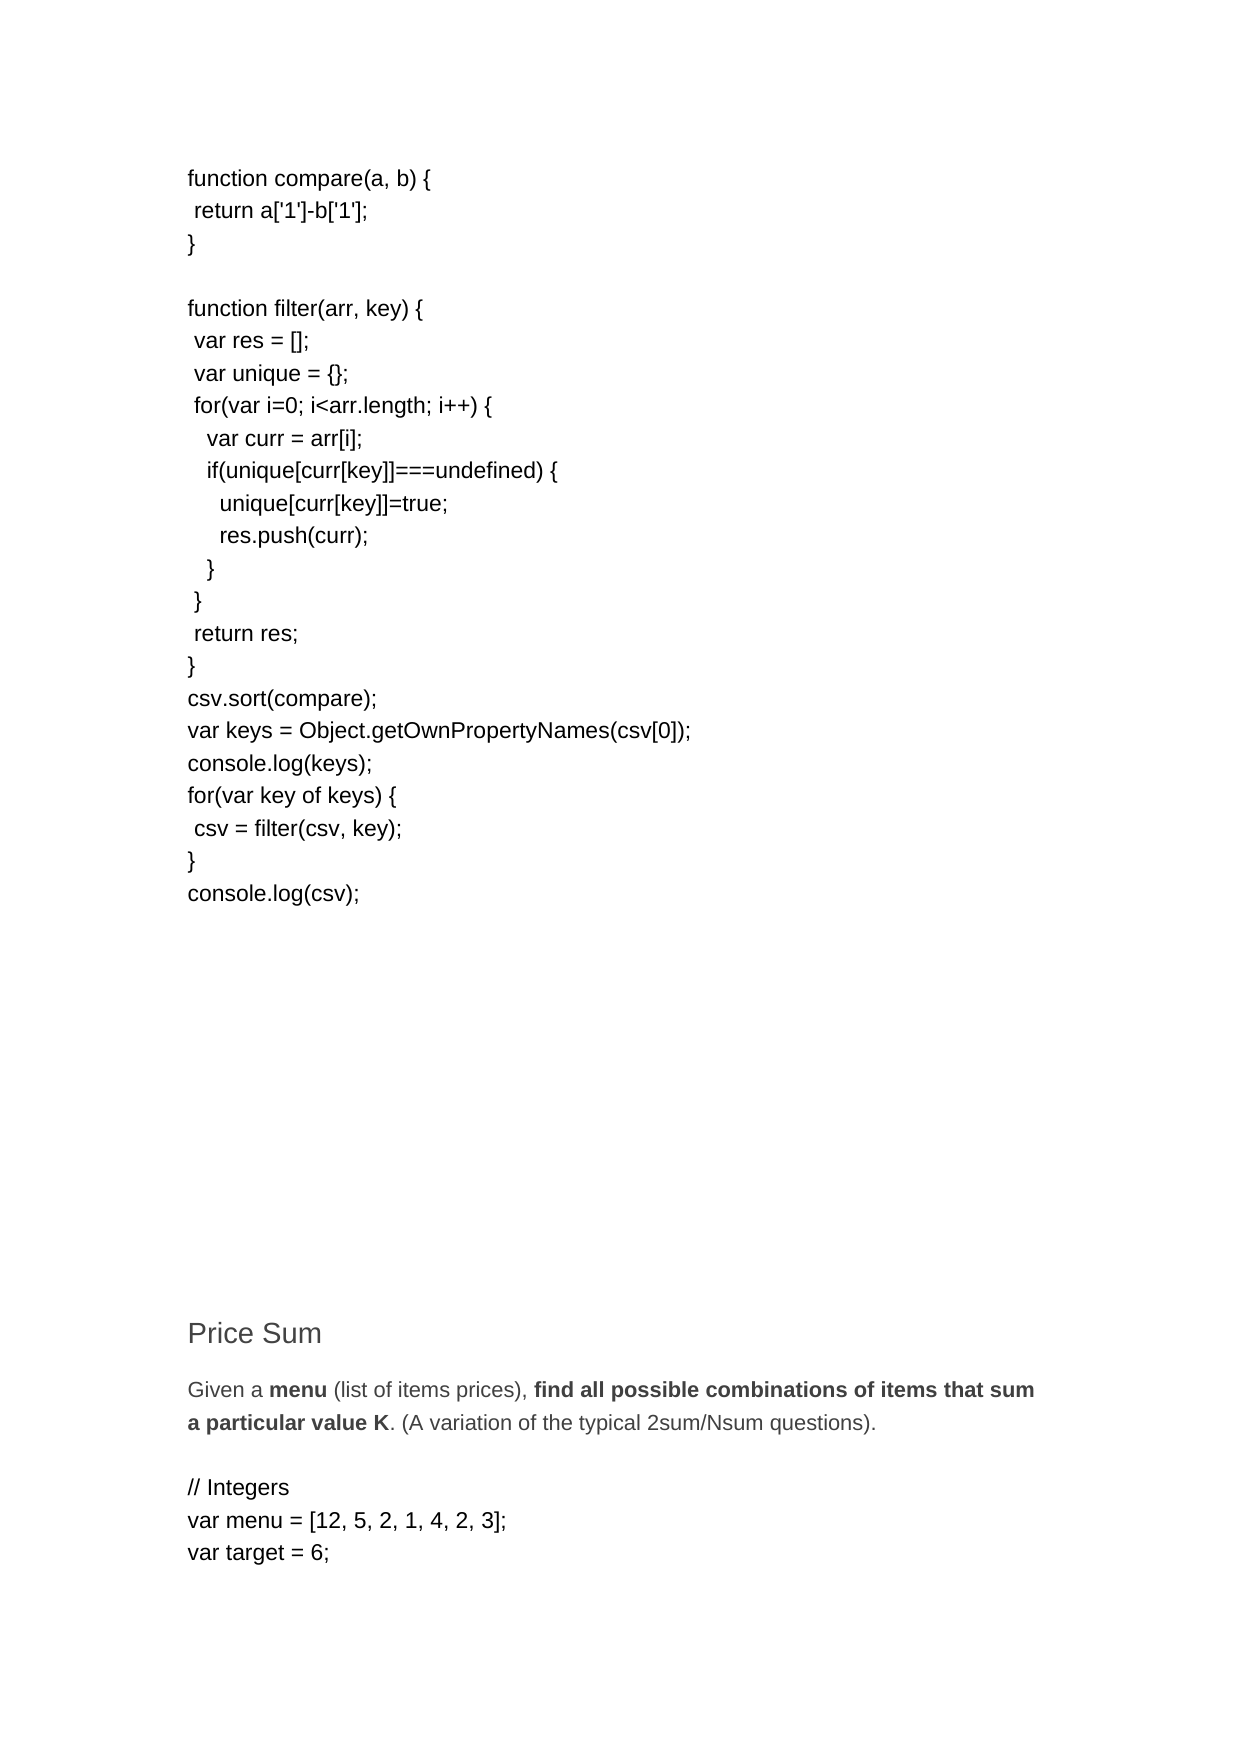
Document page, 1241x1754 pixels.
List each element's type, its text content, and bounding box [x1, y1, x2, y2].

text for(var key of keys) { [187, 779, 1053, 812]
text } [187, 227, 1053, 259]
text // Integers [187, 1471, 1053, 1504]
text Price Sum [187, 1300, 1053, 1365]
text function compare(a, b) { [187, 162, 1053, 194]
text unique[curr[key]]=true; [187, 487, 1053, 519]
text for(var i=0; i<arr.length; i++) { [187, 389, 1053, 422]
text csv.sort(compare); [187, 682, 1053, 714]
text console.log(keys); [187, 747, 1053, 779]
text } [187, 649, 1053, 682]
text res.push(curr); [187, 519, 1053, 552]
text var menu = [12, 5, 2, 1, 4, 2, 3]; [187, 1504, 1053, 1536]
text Given a menu (list of items prices), find all possible combinations of items that sum a particular value K. (A variation of the typical 2sum/Nsum questions). [187, 1374, 1053, 1439]
text var keys = Object.getOwnPropertyNames(csv[0]); [187, 714, 1053, 747]
text var target = 6; [187, 1536, 1053, 1569]
text return res; [187, 617, 1053, 649]
text if(unique[curr[key]]===undefined) { [187, 454, 1053, 487]
text function filter(arr, key) { [187, 292, 1053, 324]
text csv = filter(csv, key); [187, 812, 1053, 844]
text var curr = arr[i]; [187, 422, 1053, 454]
text } [187, 584, 1053, 617]
text } [187, 552, 1053, 584]
text console.log(csv); [187, 877, 1053, 909]
text var unique = {}; [187, 357, 1053, 389]
text var res = []; [187, 324, 1053, 357]
text } [187, 844, 1053, 877]
text return a['1']-b['1']; [187, 194, 1053, 227]
